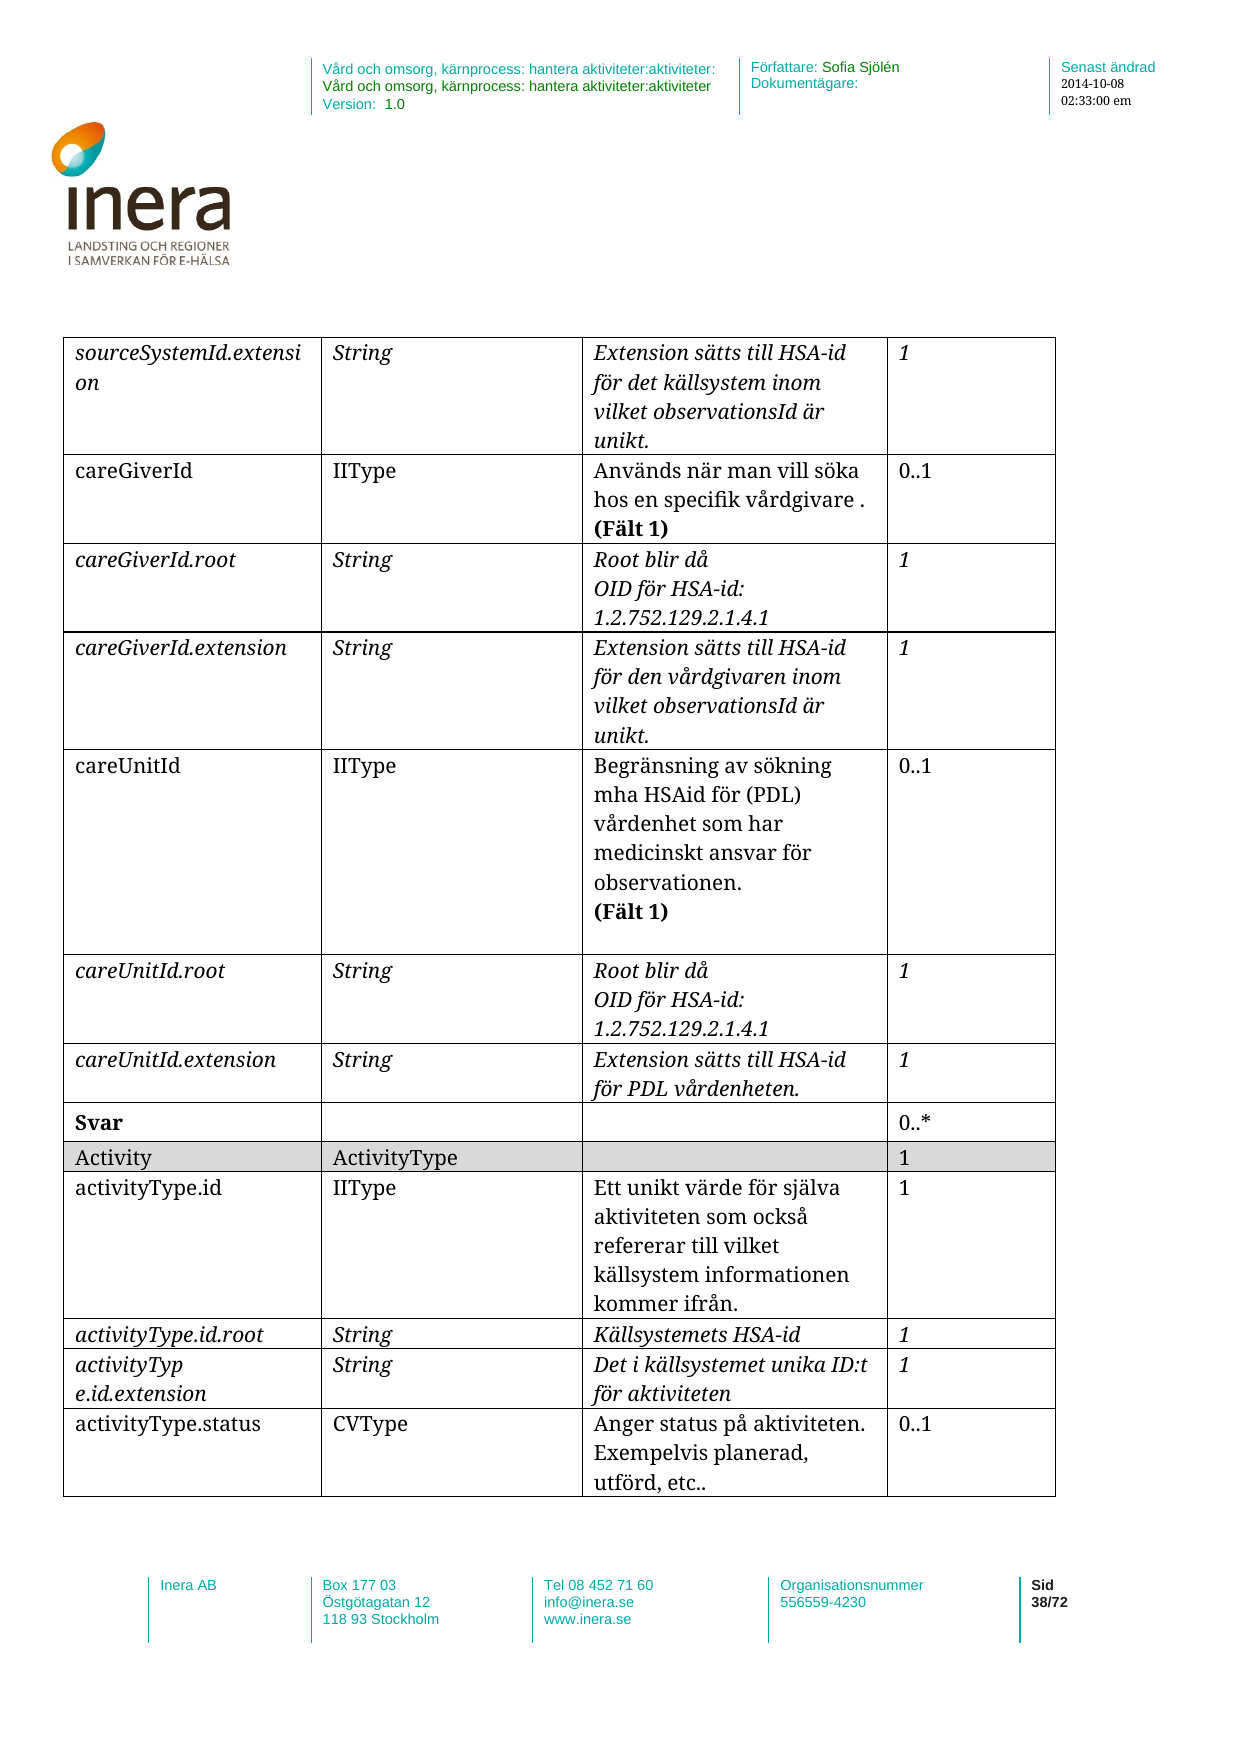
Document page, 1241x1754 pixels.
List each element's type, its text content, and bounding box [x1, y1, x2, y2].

table_cell activityType.id.root [64, 1319, 321, 1348]
table_cell Anger status på aktiviteten. Exempelvis planerad, utförd, etc.. [583, 1409, 887, 1496]
table_cell sourceSystemId.extension [64, 338, 321, 454]
table_cell careUnitId [64, 750, 321, 954]
table_cell Ett unikt värde för själva aktiviteten som också refererar till vilket källsystem informationen kommer ifrån. [583, 1172, 887, 1318]
table_cell [583, 1142, 887, 1171]
table_cell Activity [64, 1142, 321, 1171]
table_cell careUnitId.root [64, 955, 321, 1043]
table_cell Extension sätts till HSA-id för PDL vårdenheten. [583, 1044, 887, 1102]
table_cell activityType.id [64, 1172, 321, 1318]
table_cell 1 [888, 633, 1055, 749]
table_cell [583, 1103, 887, 1141]
table_cell CVType [322, 1409, 582, 1496]
table_cell IIType [322, 1172, 582, 1318]
table_cell String [322, 1349, 582, 1407]
table_cell 1 [888, 1044, 1055, 1102]
table_cell String [322, 544, 582, 631]
table_cell 0..1 [888, 455, 1055, 543]
picture [51, 122, 230, 265]
table_cell Begränsning av sökning mha HSAid för (PDL) vårdenhet som har medicinskt ansvar för observationen. (Fält 1) [583, 750, 887, 954]
table_cell activityType.id.extension [64, 1349, 321, 1407]
table_cell 1 [888, 544, 1055, 631]
table_cell 1 [888, 1349, 1055, 1407]
table_cell String [322, 955, 582, 1043]
table_cell String [322, 1319, 582, 1348]
table_cell careGiverId.extension [64, 633, 321, 749]
table_cell Svar [64, 1103, 321, 1141]
table_cell Det i källsystemet unika ID:t för aktiviteten [583, 1349, 887, 1407]
table_cell careGiverId.root [64, 544, 321, 631]
table_cell Används när man vill söka hos en specifik vårdgivare . (Fält 1) [583, 455, 887, 543]
table_cell String [322, 338, 582, 454]
table_cell IIType [322, 455, 582, 543]
table_cell 1 [888, 338, 1055, 454]
table_cell IIType [322, 750, 582, 954]
table_cell Root blir då OID för HSA-id: 1.2.752.129.2.1.4.1 [583, 544, 887, 631]
table_cell 1 [888, 955, 1055, 1043]
table_cell Källsystemets HSA-id [583, 1319, 887, 1348]
table_cell careUnitId.extension [64, 1044, 321, 1102]
table_cell 1 [888, 1142, 1055, 1171]
table_cell 0..* [888, 1103, 1055, 1141]
table_cell careGiverId [64, 455, 321, 543]
table_cell 0..1 [888, 1409, 1055, 1496]
table_cell Extension sätts till HSA-id för det källsystem inom vilket observationsId är unikt. [583, 338, 887, 454]
table_cell [322, 1103, 582, 1141]
table_cell 1 [888, 1319, 1055, 1348]
table_cell String [322, 1044, 582, 1102]
table_cell Extension sätts till HSA-id för den vårdgivaren inom vilket observationsId är unikt. [583, 633, 887, 749]
table_cell String [322, 633, 582, 749]
table_cell Root blir då OID för HSA-id: 1.2.752.129.2.1.4.1 [583, 955, 887, 1043]
table_cell 0..1 [888, 750, 1055, 954]
table_cell ActivityType [322, 1142, 582, 1171]
table_cell activityType.status [64, 1409, 321, 1496]
table_cell 1 [888, 1172, 1055, 1318]
